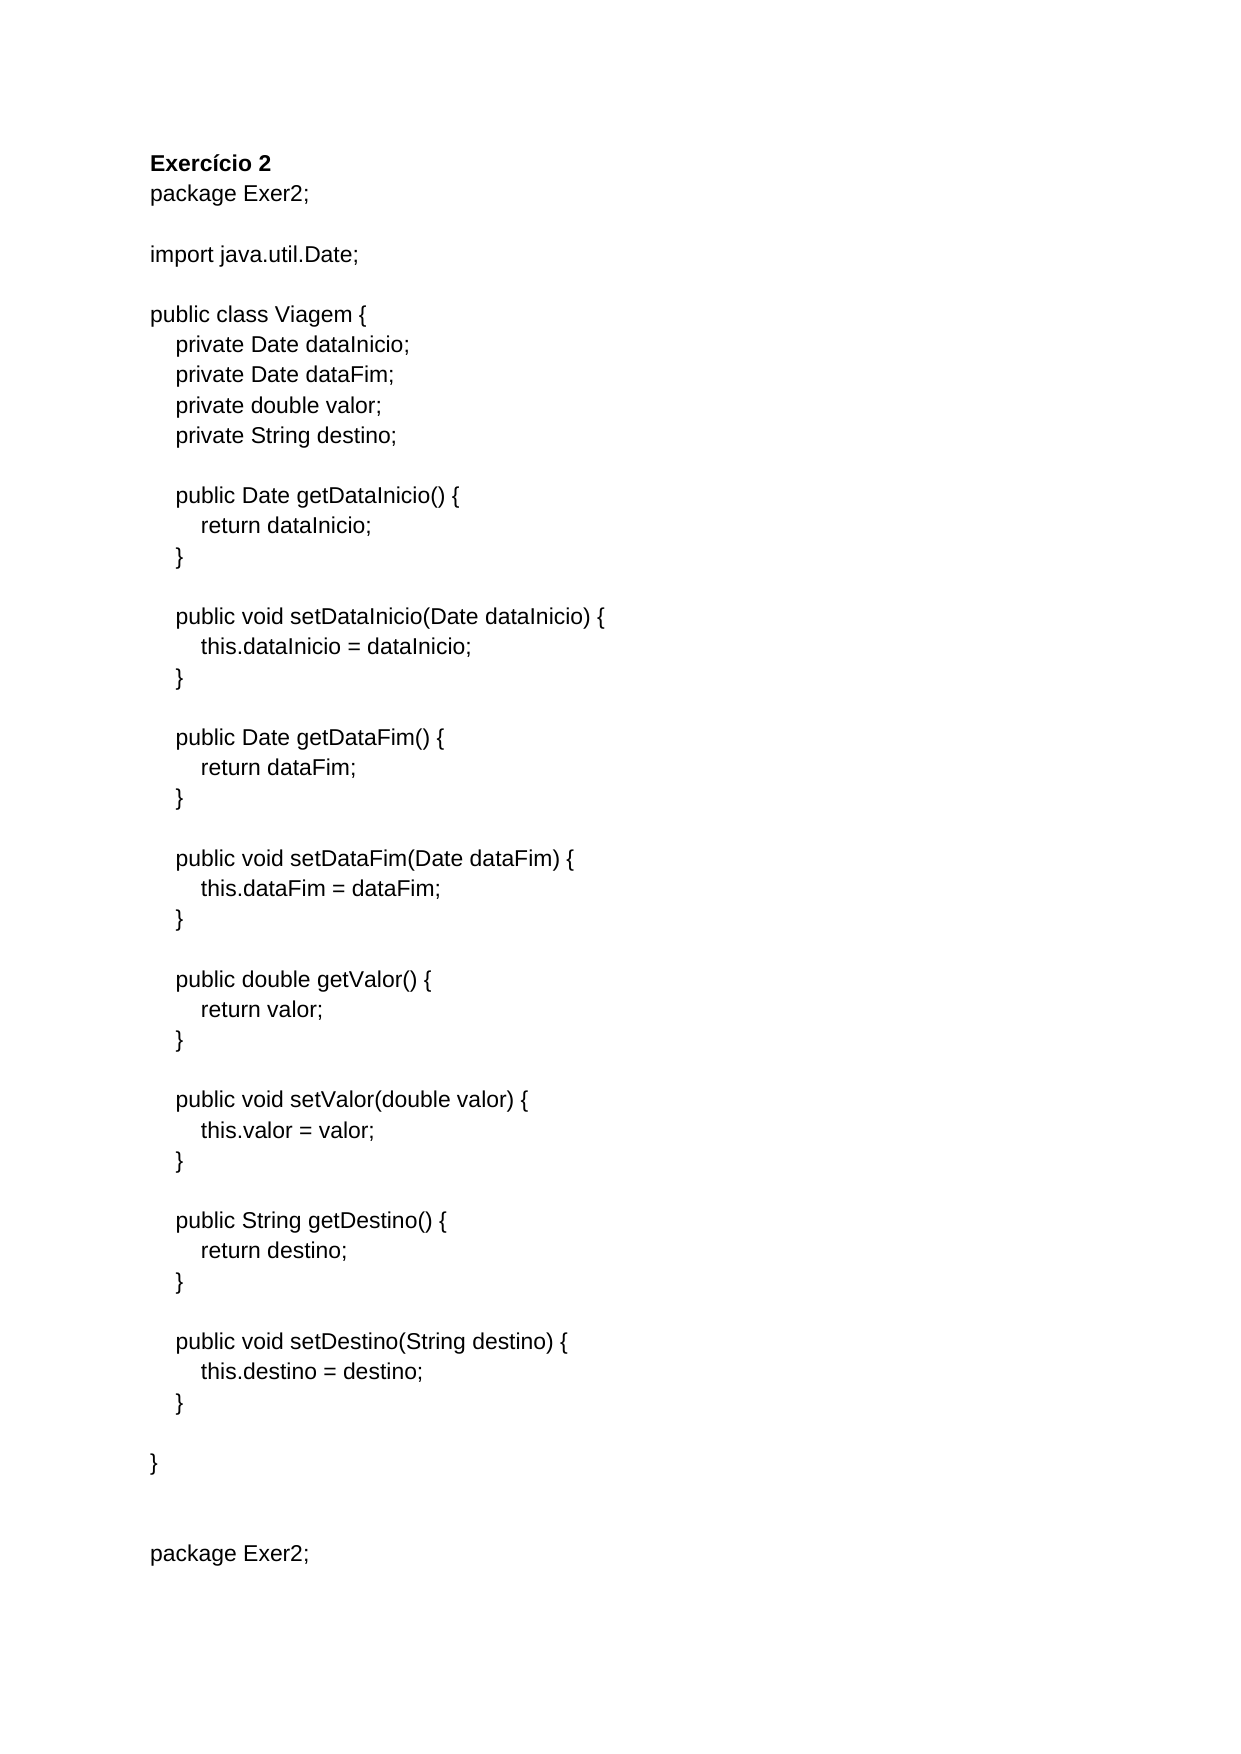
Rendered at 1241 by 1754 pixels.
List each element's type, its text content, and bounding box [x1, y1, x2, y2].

text } [150, 1268, 1090, 1294]
text public Date getDataFim() { [150, 724, 1090, 750]
text } [150, 663, 1090, 690]
text return dataFim; [150, 754, 1090, 781]
text } [150, 1147, 1090, 1173]
text } [150, 1449, 1090, 1475]
text this.valor = valor; [150, 1117, 1090, 1143]
text public void setValor(double valor) { [150, 1086, 1090, 1113]
text Exercício 2 [150, 150, 1090, 176]
text this.dataFim = dataFim; [150, 875, 1090, 901]
text public void setDataFim(Date dataFim) { [150, 845, 1090, 871]
text } [150, 784, 1090, 811]
text } [150, 905, 1090, 932]
text return dataInicio; [150, 512, 1090, 539]
text private Date dataInicio; [150, 331, 1090, 358]
text return valor; [150, 996, 1090, 1022]
text } [150, 543, 1090, 569]
text private Date dataFim; [150, 361, 1090, 388]
text } [150, 1388, 1090, 1415]
text this.dataInicio = dataInicio; [150, 633, 1090, 660]
text package Exer2; [150, 1539, 1090, 1566]
text public String getDestino() { [150, 1207, 1090, 1234]
text private String destino; [150, 422, 1090, 448]
text } [150, 1026, 1090, 1052]
text this.destino = destino; [150, 1358, 1090, 1385]
text public double getValor() { [150, 966, 1090, 992]
text import java.util.Date; [150, 241, 1090, 267]
text public void setDestino(String destino) { [150, 1328, 1090, 1354]
text public class Viagem { [150, 301, 1090, 327]
text public Date getDataInicio() { [150, 482, 1090, 509]
text private double valor; [150, 392, 1090, 418]
text return destino; [150, 1237, 1090, 1264]
text public void setDataInicio(Date dataInicio) { [150, 603, 1090, 629]
text package Exer2; [150, 180, 1090, 207]
